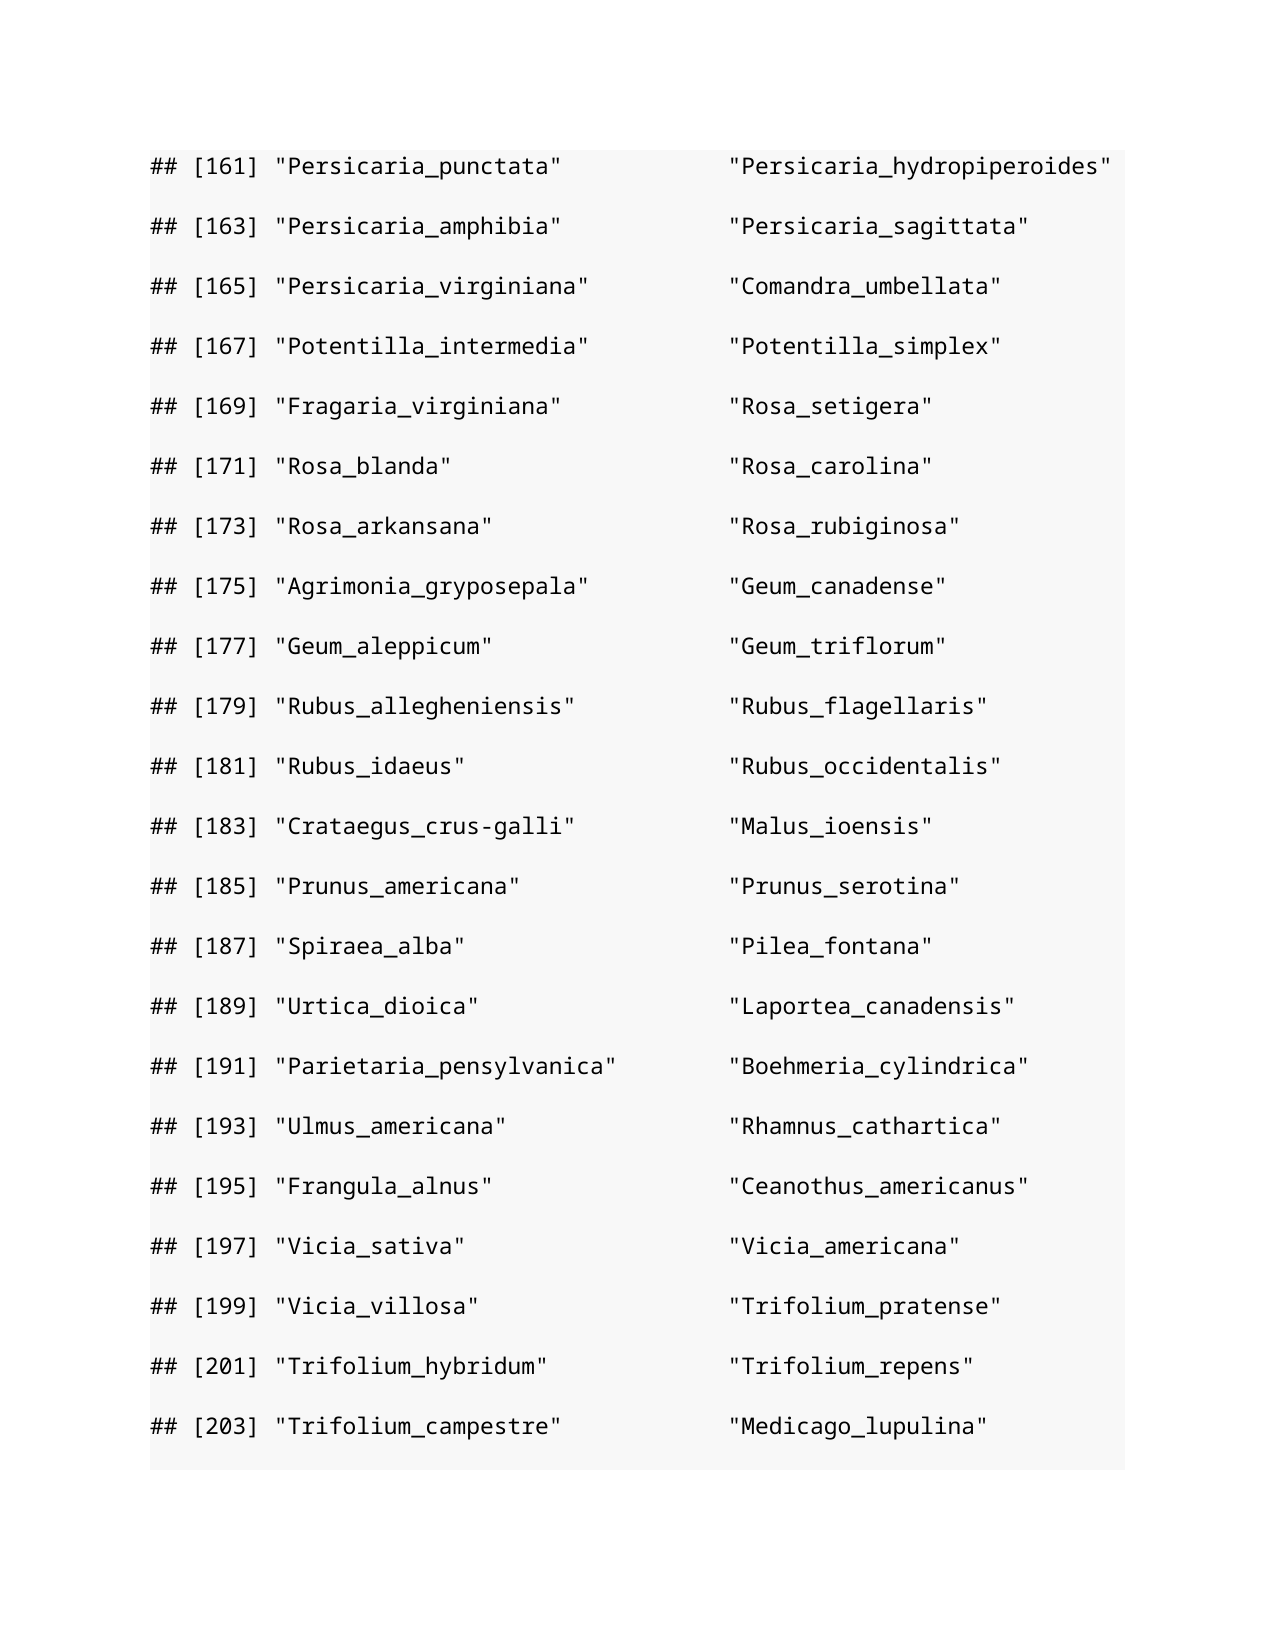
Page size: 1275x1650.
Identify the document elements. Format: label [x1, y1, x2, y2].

text [150, 150, 1125, 1470]
